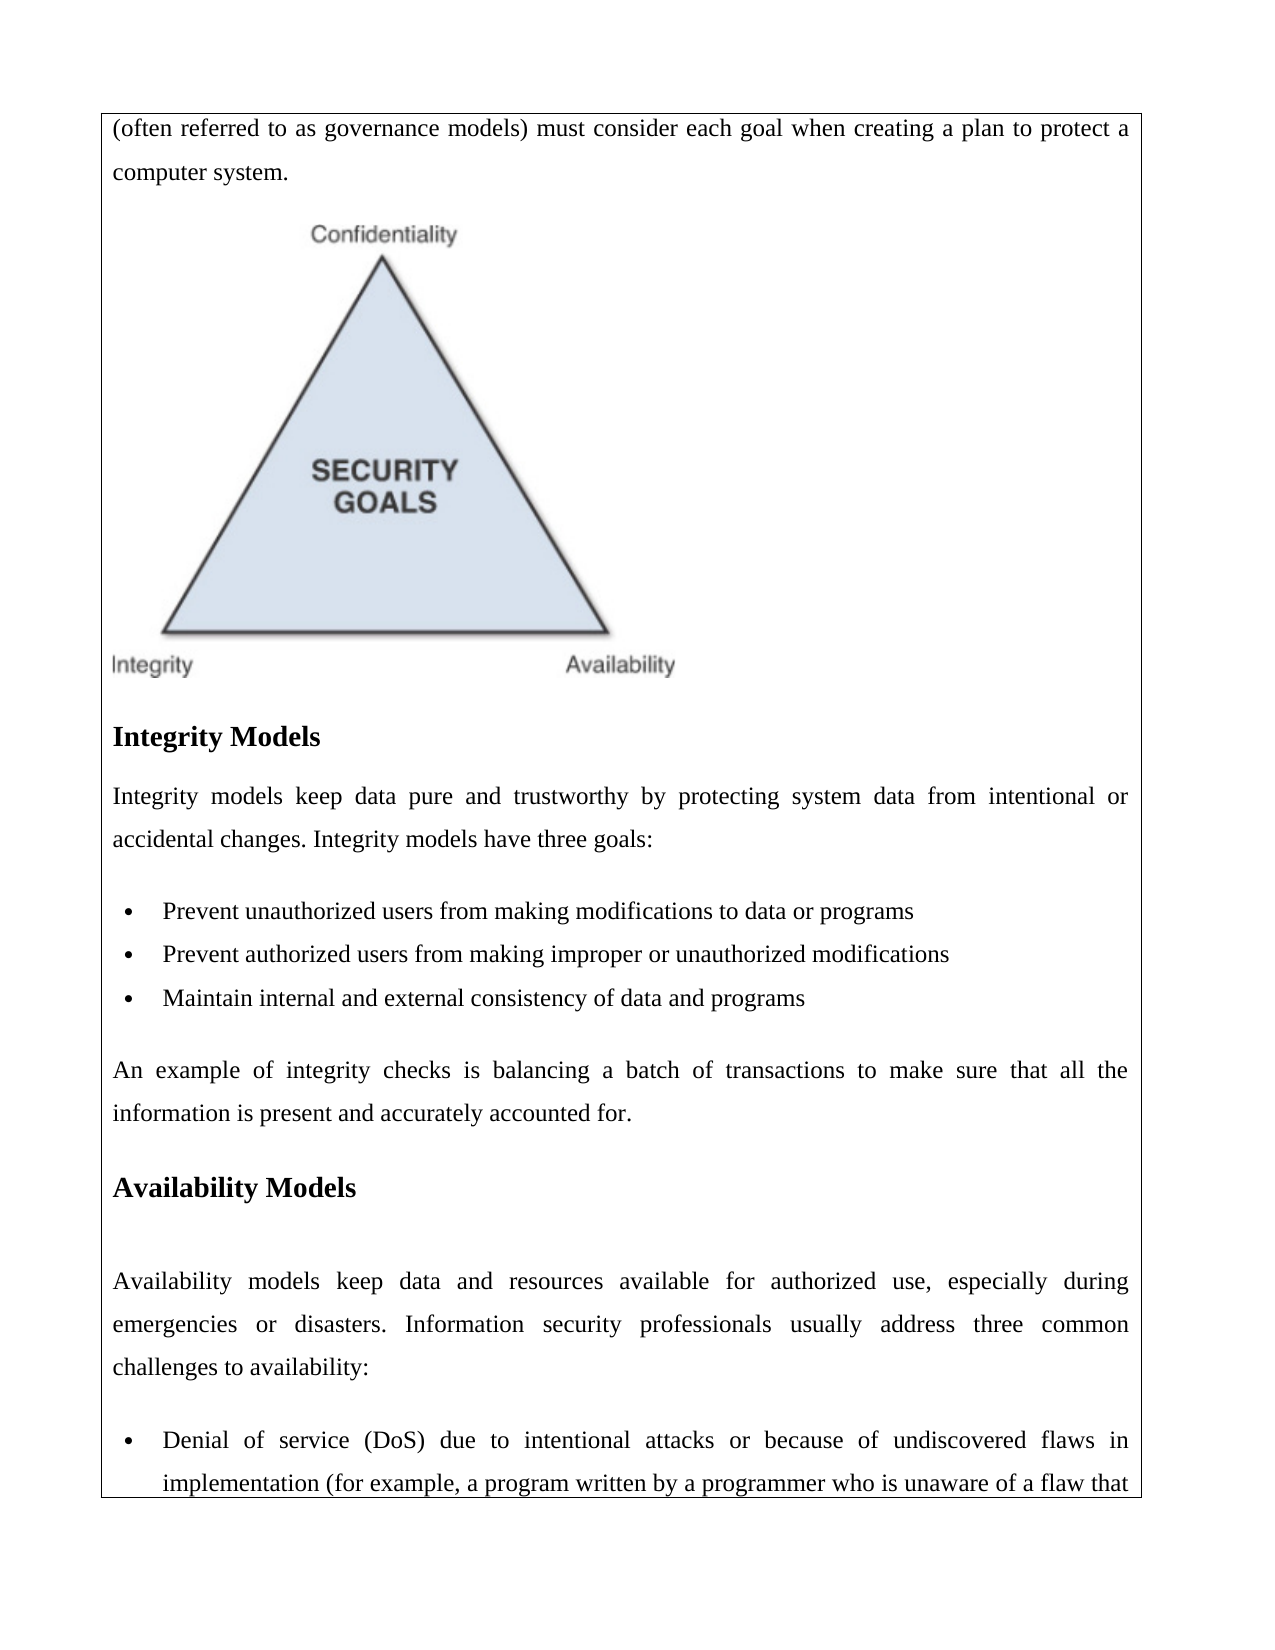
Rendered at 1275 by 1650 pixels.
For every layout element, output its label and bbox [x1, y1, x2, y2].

table_cell [102, 114, 1141, 1497]
picture [112, 224, 675, 678]
